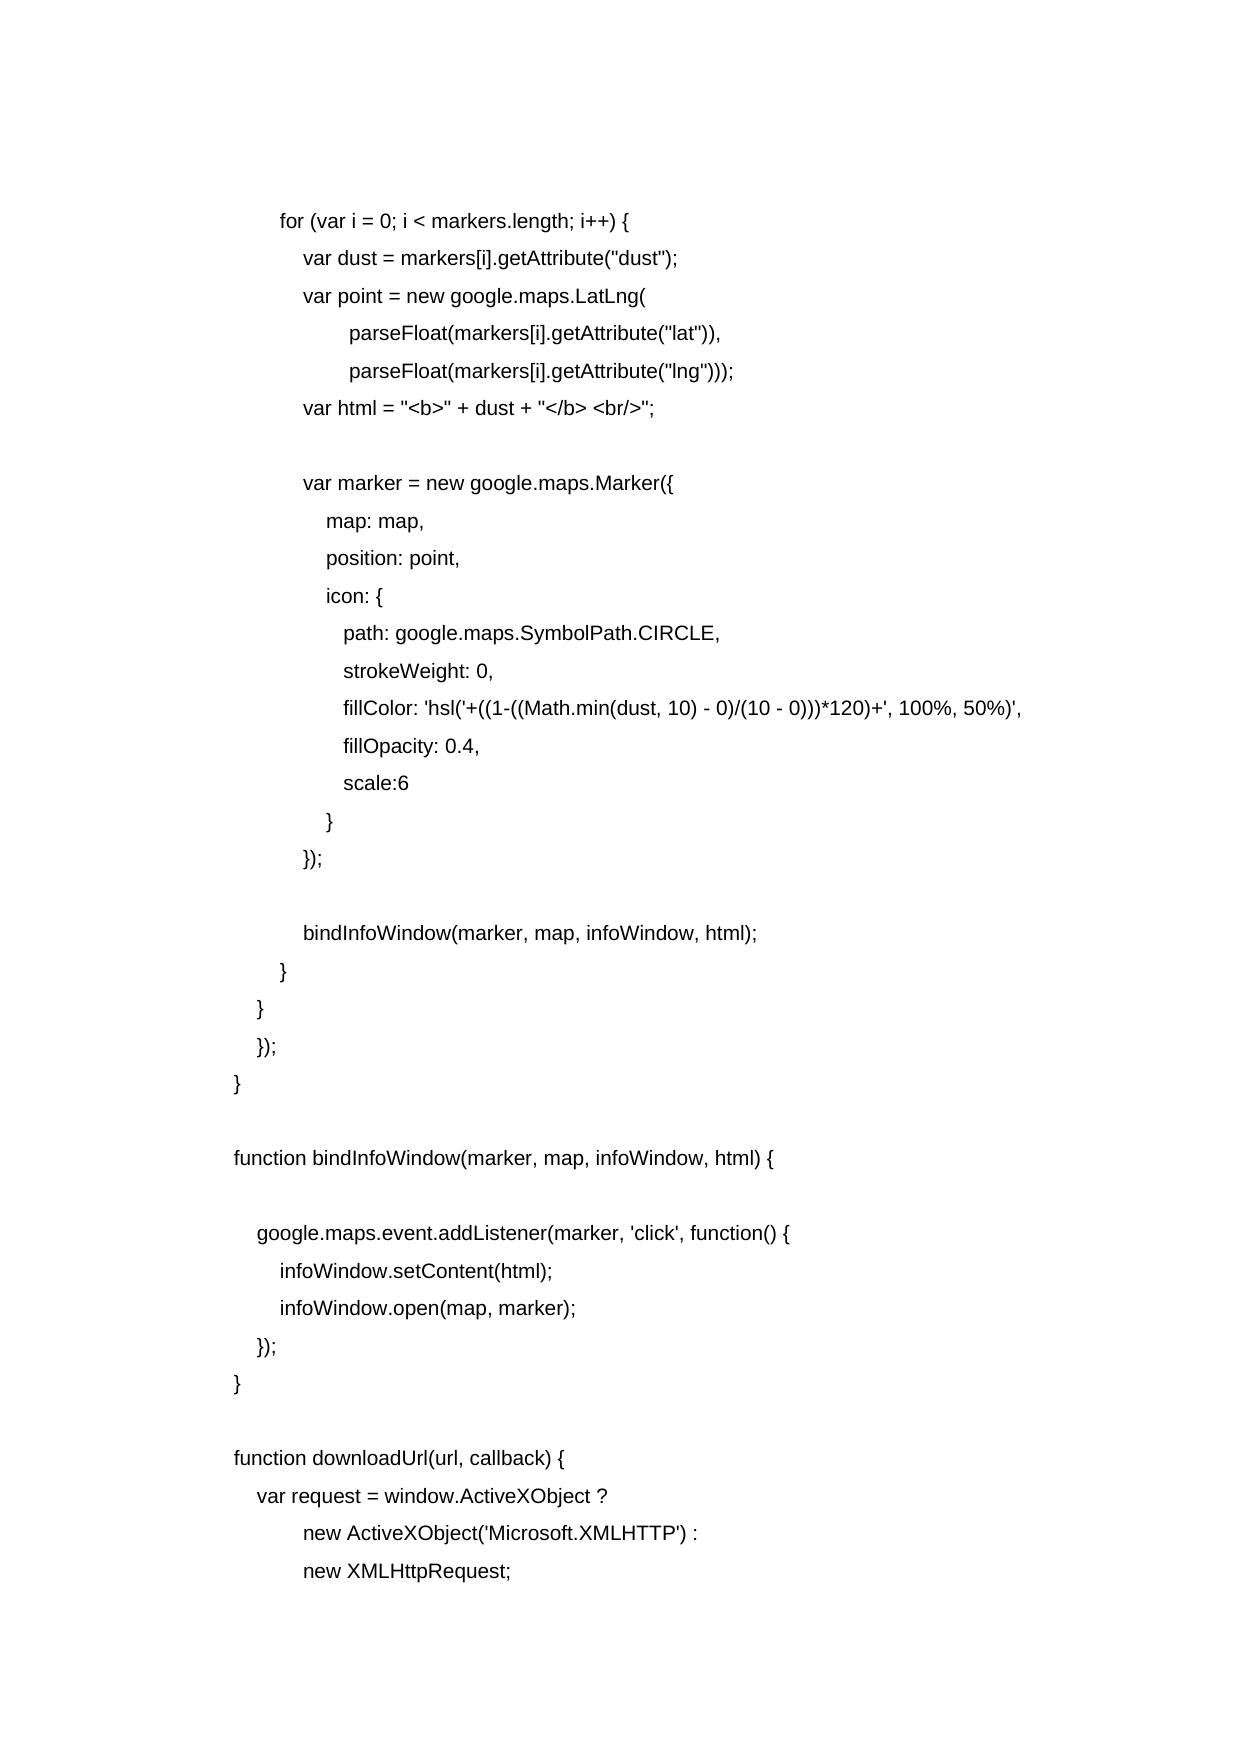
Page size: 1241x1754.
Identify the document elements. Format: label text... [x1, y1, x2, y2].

text map: map, [187, 502, 1053, 539]
text } [187, 1364, 1053, 1402]
text }); [187, 839, 1053, 877]
text function downloadUrl(url, callback) { [187, 1439, 1053, 1477]
text for (var i = 0; i < markers.length; i++) { [187, 202, 1053, 239]
text new XMLHttpRequest; [187, 1552, 1053, 1589]
text path: google.maps.SymbolPath.CIRCLE, [187, 614, 1053, 652]
text } [187, 802, 1053, 839]
text var request = window.ActiveXObject ? [187, 1477, 1053, 1514]
text var point = new google.maps.LatLng( [187, 277, 1053, 314]
text }); [187, 1327, 1053, 1364]
text infoWindow.setContent(html); [187, 1252, 1053, 1289]
text bindInfoWindow(marker, map, infoWindow, html); [187, 914, 1053, 952]
text function bindInfoWindow(marker, map, infoWindow, html) { [187, 1139, 1053, 1177]
text } [187, 989, 1053, 1027]
text parseFloat(markers[i].getAttribute("lat")), [187, 314, 1053, 352]
text var marker = new google.maps.Marker({ [187, 464, 1053, 502]
text infoWindow.open(map, marker); [187, 1289, 1053, 1327]
text position: point, [187, 539, 1053, 577]
text strokeWeight: 0, [187, 652, 1053, 689]
text google.maps.event.addListener(marker, 'click', function() { [187, 1214, 1053, 1252]
text scale:6 [187, 764, 1053, 802]
text parseFloat(markers[i].getAttribute("lng"))); [187, 352, 1053, 389]
text } [187, 1064, 1053, 1102]
text fillColor: 'hsl('+((1-((Math.min(dust, 10) - 0)/(10 - 0)))*120)+', 100%, 50%)', [187, 689, 1053, 727]
text new ActiveXObject('Microsoft.XMLHTTP') : [187, 1514, 1053, 1552]
text icon: { [187, 577, 1053, 614]
text } [187, 952, 1053, 989]
text fillOpacity: 0.4, [187, 727, 1053, 764]
text }); [187, 1027, 1053, 1064]
text var html = "<b>" + dust + "</b> <br/>"; [187, 389, 1053, 427]
text var dust = markers[i].getAttribute("dust"); [187, 239, 1053, 277]
